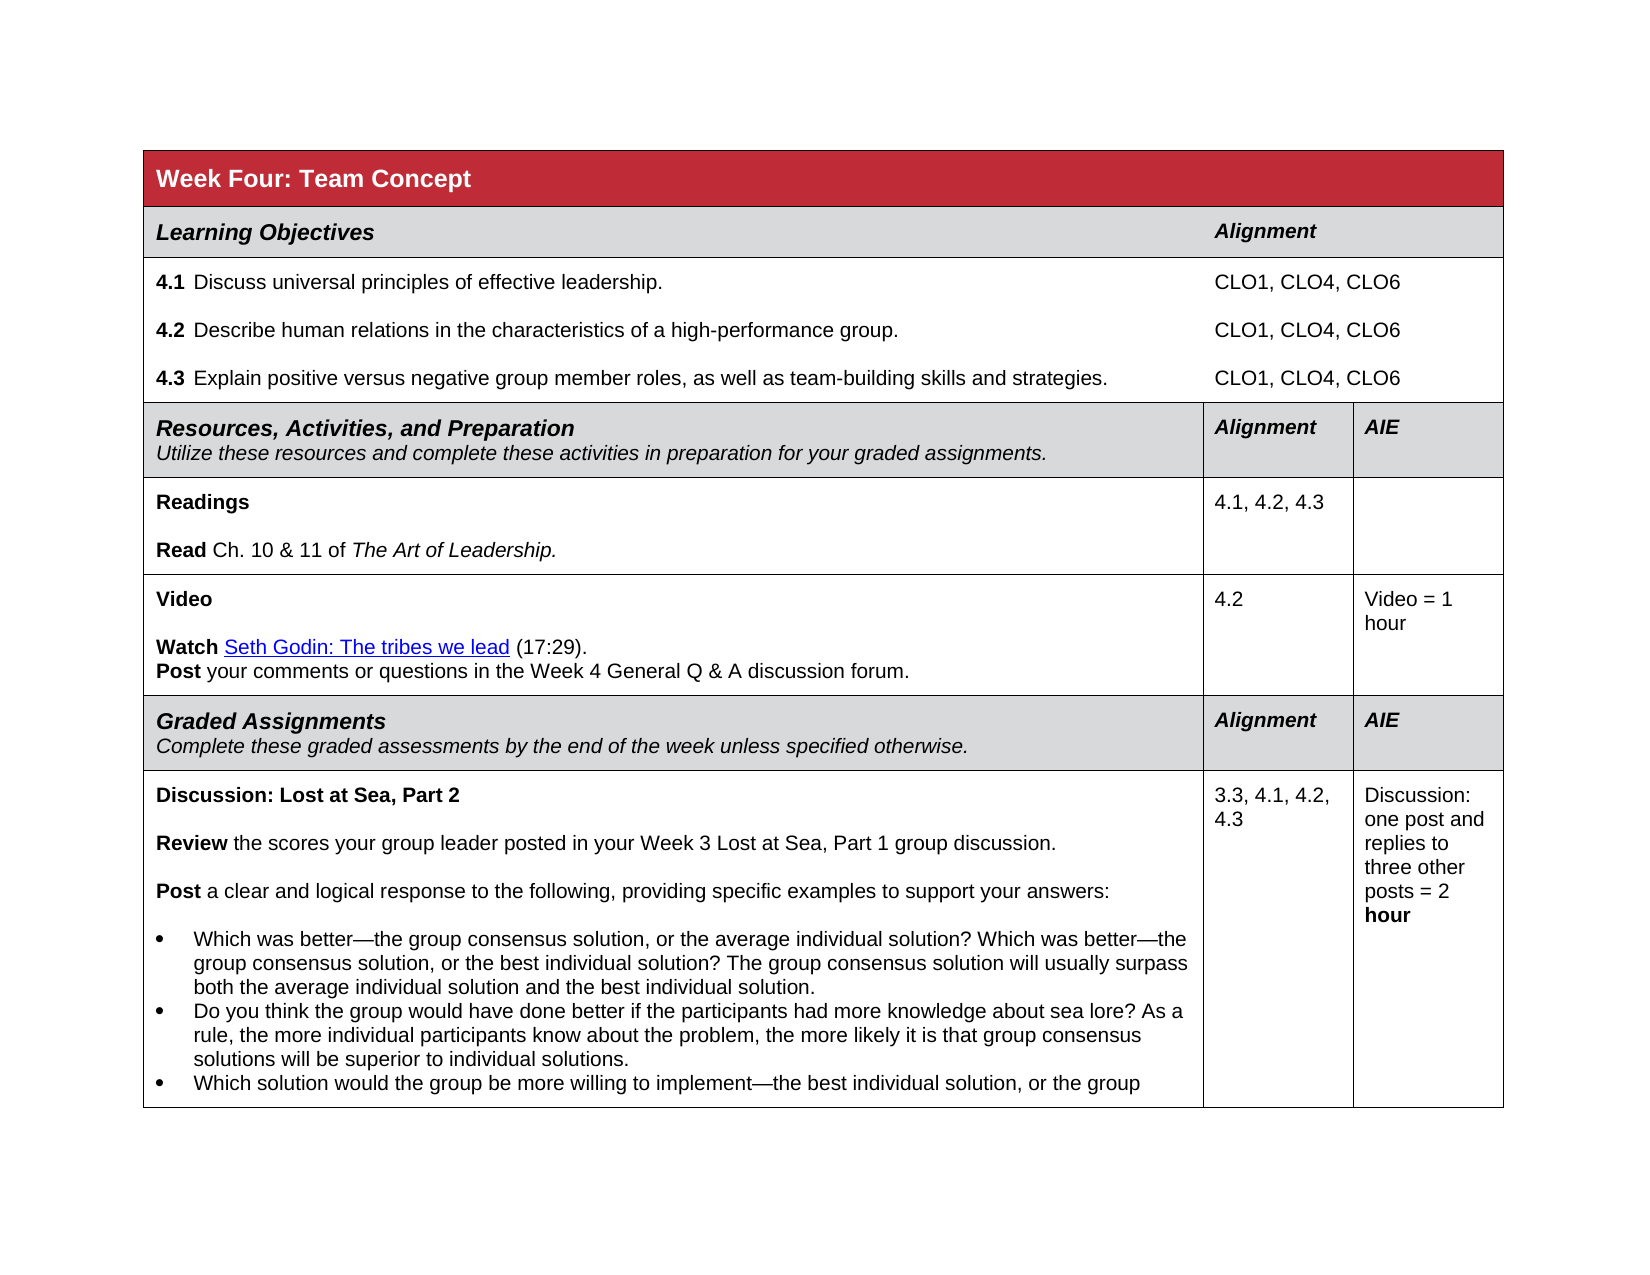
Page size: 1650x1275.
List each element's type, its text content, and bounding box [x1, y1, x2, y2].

table_cell Readings Read Ch. 10 & 11 of The Art of Leadership. [144, 478, 1203, 574]
table_cell 3.3, 4.1, 4.2, 4.3 [1204, 771, 1353, 1107]
table_cell Learning Objectives [144, 207, 1203, 257]
table_header Week Four: Team Concept [144, 151, 1203, 206]
table_cell AIE [1354, 403, 1503, 477]
table_cell [1354, 478, 1503, 574]
table_cell Video Watch Seth Godin: The tribes we lead (17:29). Post your comments or questions in the Week 4 General Q & A discussion forum. [144, 575, 1203, 695]
table_cell Alignment [1203, 207, 1503, 257]
table_header [1353, 151, 1503, 206]
table_cell AIE [1354, 696, 1503, 770]
table_header [1203, 151, 1353, 206]
table_cell 4.2 [1204, 575, 1353, 695]
table_cell CLO1, CLO4, CLO6 [1203, 258, 1503, 306]
table_cell Resources, Activities, and Preparation Utilize these resources and complete these activities in preparation for your graded assignments. [144, 403, 1203, 477]
table_cell 4.1, 4.2, 4.3 [1204, 478, 1353, 574]
table_cell Explain positive versus negative group member roles, as well as team-building skills and strategies. [144, 354, 1203, 402]
table_cell Graded Assignments Complete these graded assessments by the end of the week unless specified otherwise. [144, 696, 1203, 770]
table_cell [144, 771, 1203, 1107]
table_cell CLO1, CLO4, CLO6 [1203, 354, 1503, 402]
table_cell Video = 1 hour [1354, 575, 1503, 695]
table_cell CLO1, CLO4, CLO6 [1203, 306, 1503, 354]
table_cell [1354, 771, 1503, 1107]
table_cell Alignment [1204, 403, 1353, 477]
table_cell Describe human relations in the characteristics of a high-performance group. [144, 306, 1203, 354]
table_cell Alignment [1204, 696, 1353, 770]
table_cell Discuss universal principles of effective leadership. [144, 258, 1203, 306]
